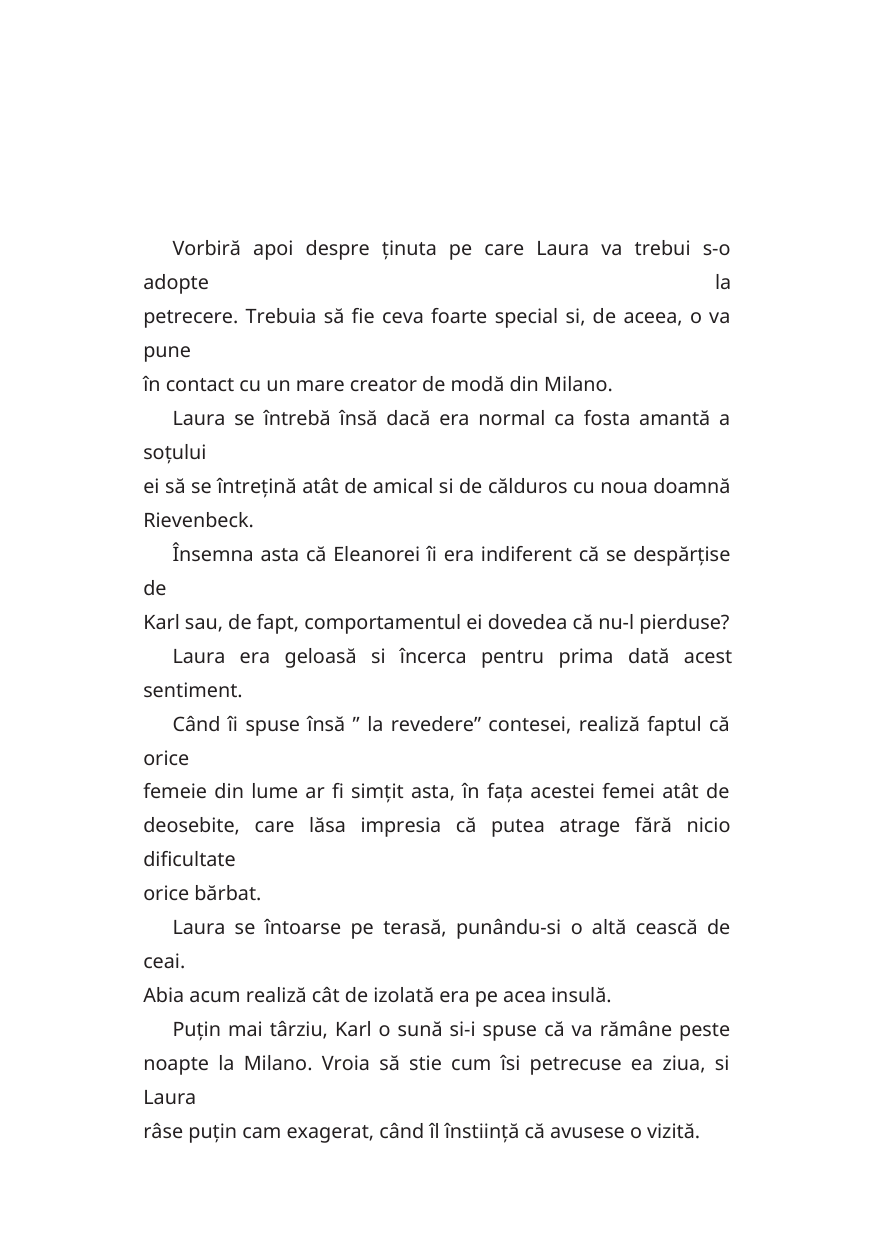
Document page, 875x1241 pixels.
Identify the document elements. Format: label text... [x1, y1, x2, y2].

text Vorbiră apoi despre ţinuta pe care Laura va trebui s-o adopte la petrecere. Trebuia să fie ceva foarte special si, de aceea, o va pune în contact cu un mare creator de modă din Milano. [143, 228, 731, 398]
text Laura era geloasă si încerca pentru prima dată acest sentiment. [143, 636, 733, 704]
text Laura se întrebă însă dacă era normal ca fosta amantă a soţului ei să se întreţină atât de amical si de călduros cu noua doamnă Rievenbeck. [143, 398, 731, 534]
text Puţin mai târziu, Karl o sună si-i spuse că va rămâne peste noapte la Milano. Vroia să stie cum îsi petrecuse ea ziua, si Laura râse puţin cam exagerat, când îl înstiinţă că avusese o vizită. [143, 1009, 731, 1145]
text Când îi spuse însă ” la revedere” contesei, realiză faptul că orice femeie din lume ar fi simţit asta, în faţa acestei femei atât de deosebite, care lăsa impresia că putea atrage fără nicio dificultate orice bărbat. [143, 704, 731, 908]
text Laura se întoarse pe terasă, punându-si o altă cească de ceai. Abia acum realiză cât de izolată era pe acea insulă. [143, 908, 731, 1009]
text Însemna asta că Eleanorei îi era indiferent că se despărţise de Karl sau, de fapt, comportamentul ei dovedea că nu-l pierduse? [143, 534, 731, 636]
